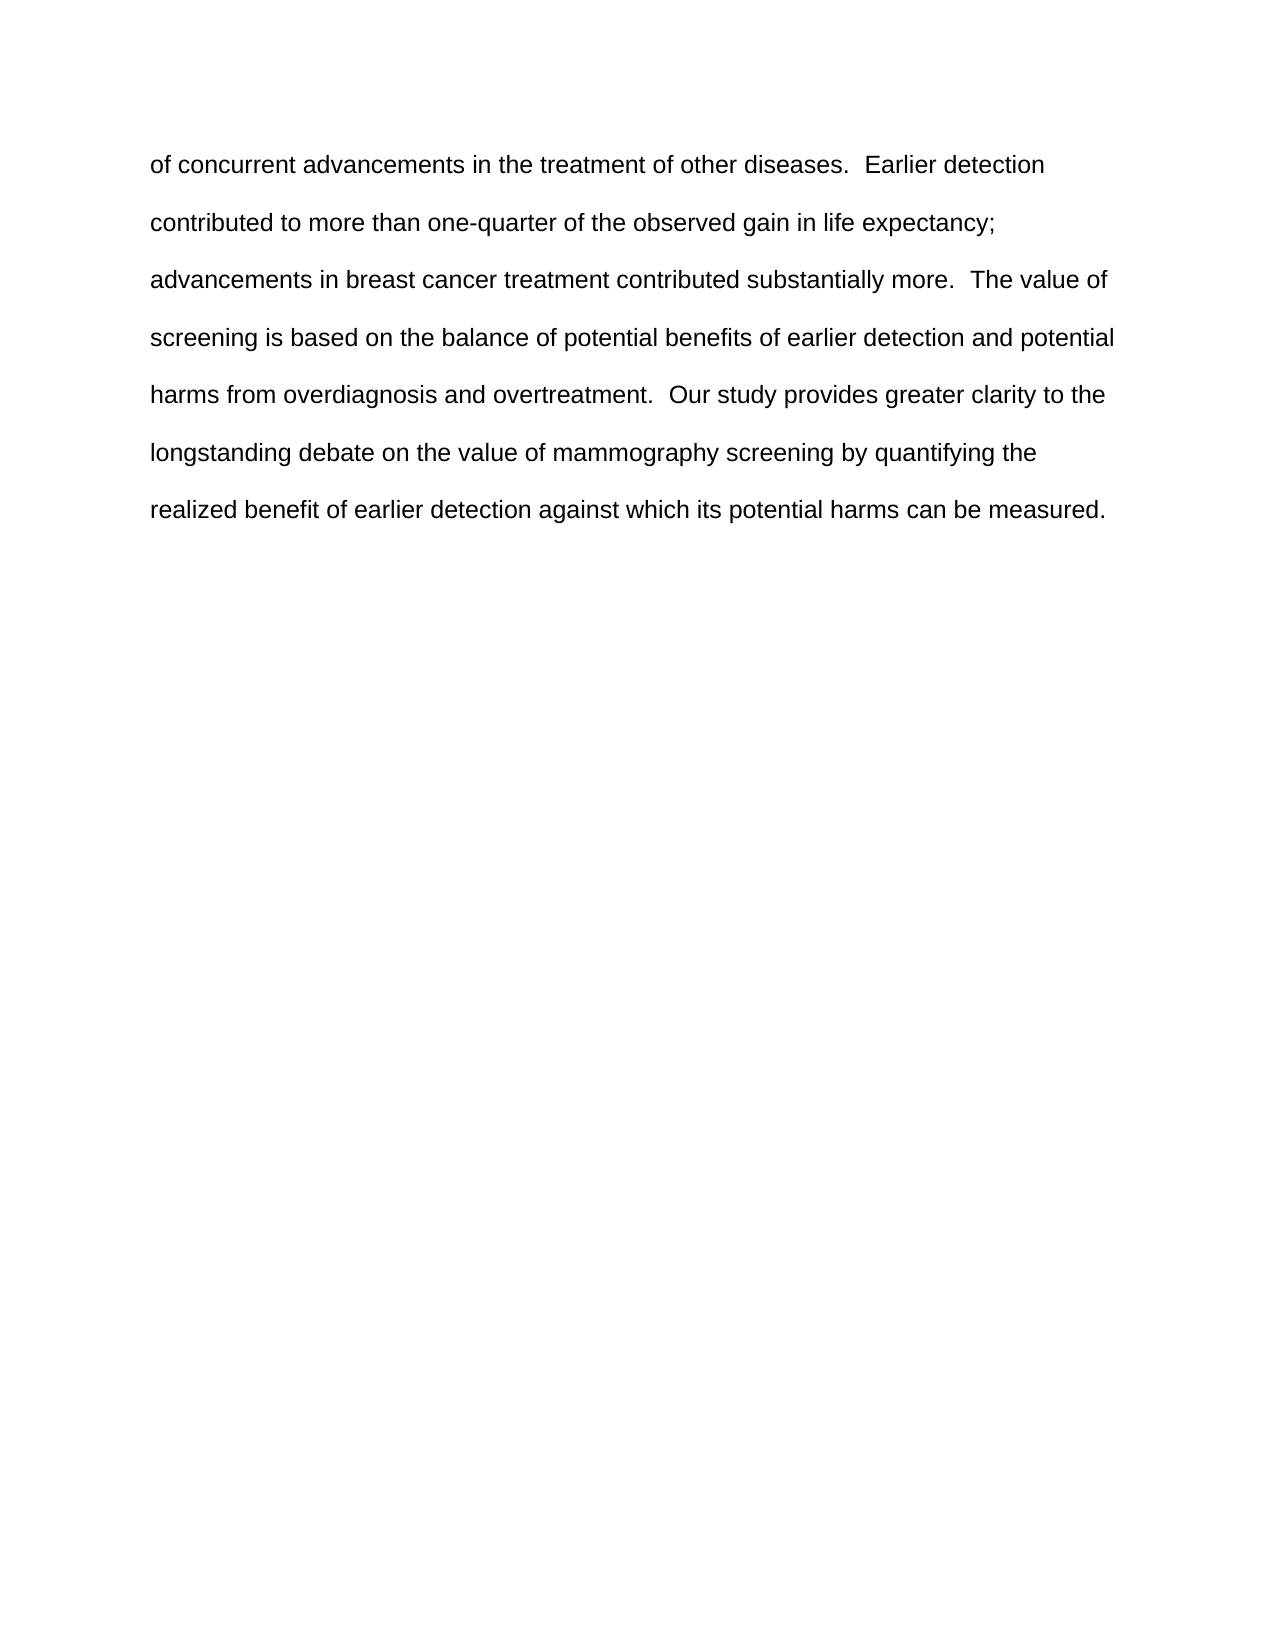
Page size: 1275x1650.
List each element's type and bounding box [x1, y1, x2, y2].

text [150, 150, 1125, 524]
